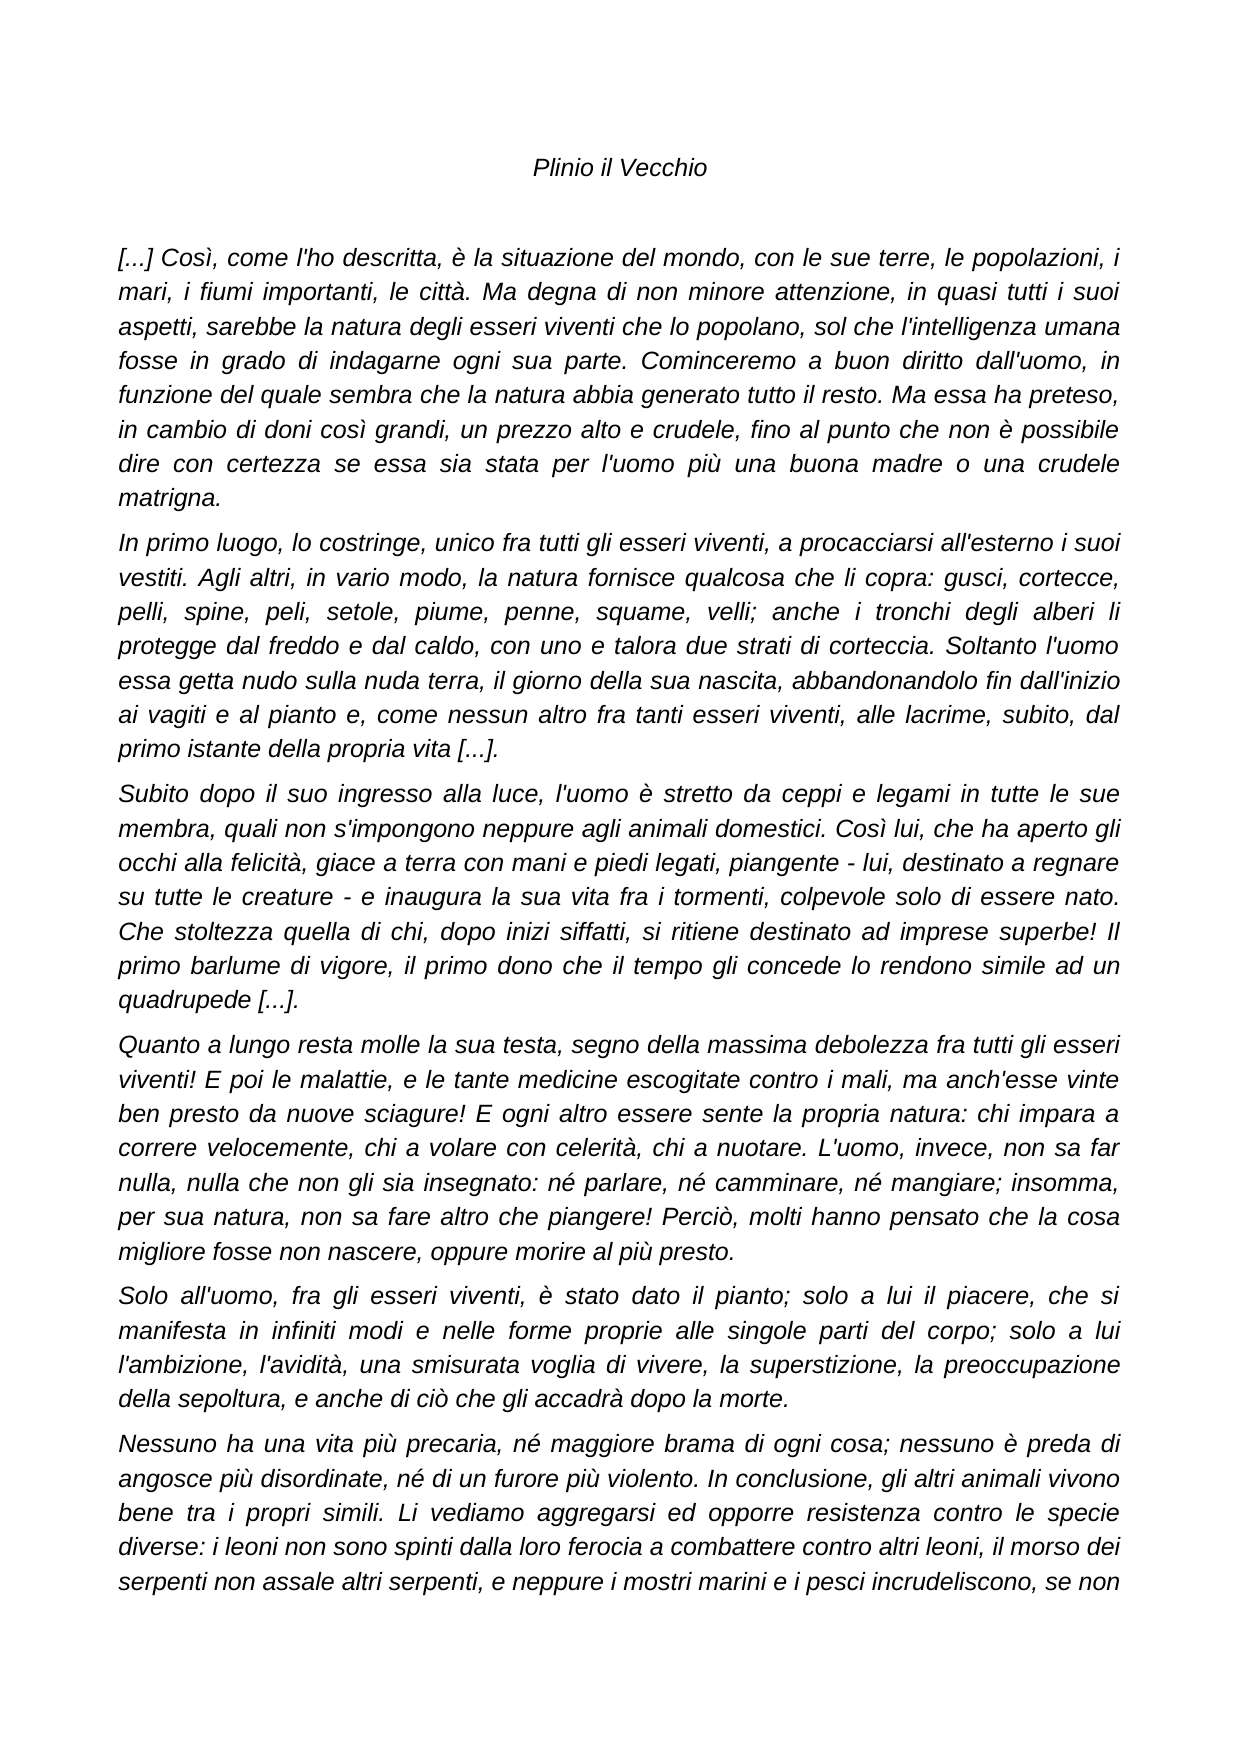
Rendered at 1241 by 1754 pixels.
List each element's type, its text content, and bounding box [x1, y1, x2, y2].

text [118, 1424, 1122, 1596]
text Plinio il Vecchio [118, 148, 1122, 182]
text Quanto a lungo resta molle la sua testa, segno della massima debolezza fra tutti gli esseri viventi! E poi le malattie, e le tante medicine escogitate contro i mali, ma anch'esse vinte ben presto da nuove sciagure! E ogni altro essere sente la propria natura: chi impara a correre velocemente, chi a volare con celerità, chi a nuotare. L'uomo, invece, non sa far nulla, nulla che non gli sia insegnato: né parlare, né camminare, né mangiare; insomma, per sua natura, non sa fare altro che piangere! Perciò, molti hanno pensato che la cosa migliore fosse non nascere, oppure morire al più presto. [118, 1025, 1122, 1265]
text [...] Così, come l'ho descritta, è la situazione del mondo, con le sue terre, le popolazioni, i mari, i fiumi importanti, le città. Ma degna di non minore attenzione, in quasi tutti i suoi aspetti, sarebbe la natura degli esseri viventi che lo popolano, sol che l'intelligenza umana fosse in grado di indagarne ogni sua parte. Cominceremo a buon diritto dall'uomo, in funzione del quale sembra che la natura abbia generato tutto il resto. Ma essa ha preteso, in cambio di doni così grandi, un prezzo alto e crudele, fino al punto che non è possibile dire con certezza se essa sia stata per l'uomo più una buona madre o una crudele matrigna. [118, 237, 1122, 512]
text Subito dopo il suo ingresso alla luce, l'uomo è stretto da ceppi e legami in tutte le sue membra, quali non s'impongono neppure agli animali domestici. Così lui, che ha aperto gli occhi alla felicità, giace a terra con mani e piedi legati, piangente - lui, destinato a regnare su tutte le creature - e inaugura la sua vita fra i tormenti, colpevole solo di essere nato. Che stoltezza quella di chi, dopo inizi siffatti, si ritiene destinato ad imprese superbe! Il primo barlume di vigore, il primo dono che il tempo gli concede lo rendono simile ad un quadrupede [...]. [118, 774, 1122, 1014]
text Solo all'uomo, fra gli esseri viventi, è stato dato il pianto; solo a lui il piacere, che si manifesta in infiniti modi e nelle forme proprie alle singole parti del corpo; solo a lui l'ambizione, l'avidità, una smisurata voglia di vivere, la superstizione, la preoccupazione della sepoltura, e anche di ciò che gli accadrà dopo la morte. [118, 1276, 1122, 1413]
text In primo luogo, lo costringe, unico fra tutti gli esseri viventi, a procacciarsi all'esterno i suoi vestiti. Agli altri, in vario modo, la natura fornisce qualcosa che li copra: gusci, cortecce, pelli, spine, peli, setole, piume, penne, squame, velli; anche i tronchi degli alberi li protegge dal freddo e dal caldo, con uno e talora due strati di corteccia. Soltanto l'uomo essa getta nudo sulla nuda terra, il giorno della sua nascita, abbandonandolo fin dall'inizio ai vagiti e al pianto e, come nessun altro fra tanti esseri viventi, alle lacrime, subito, dal primo istante della propria vita [...]. [118, 523, 1122, 763]
